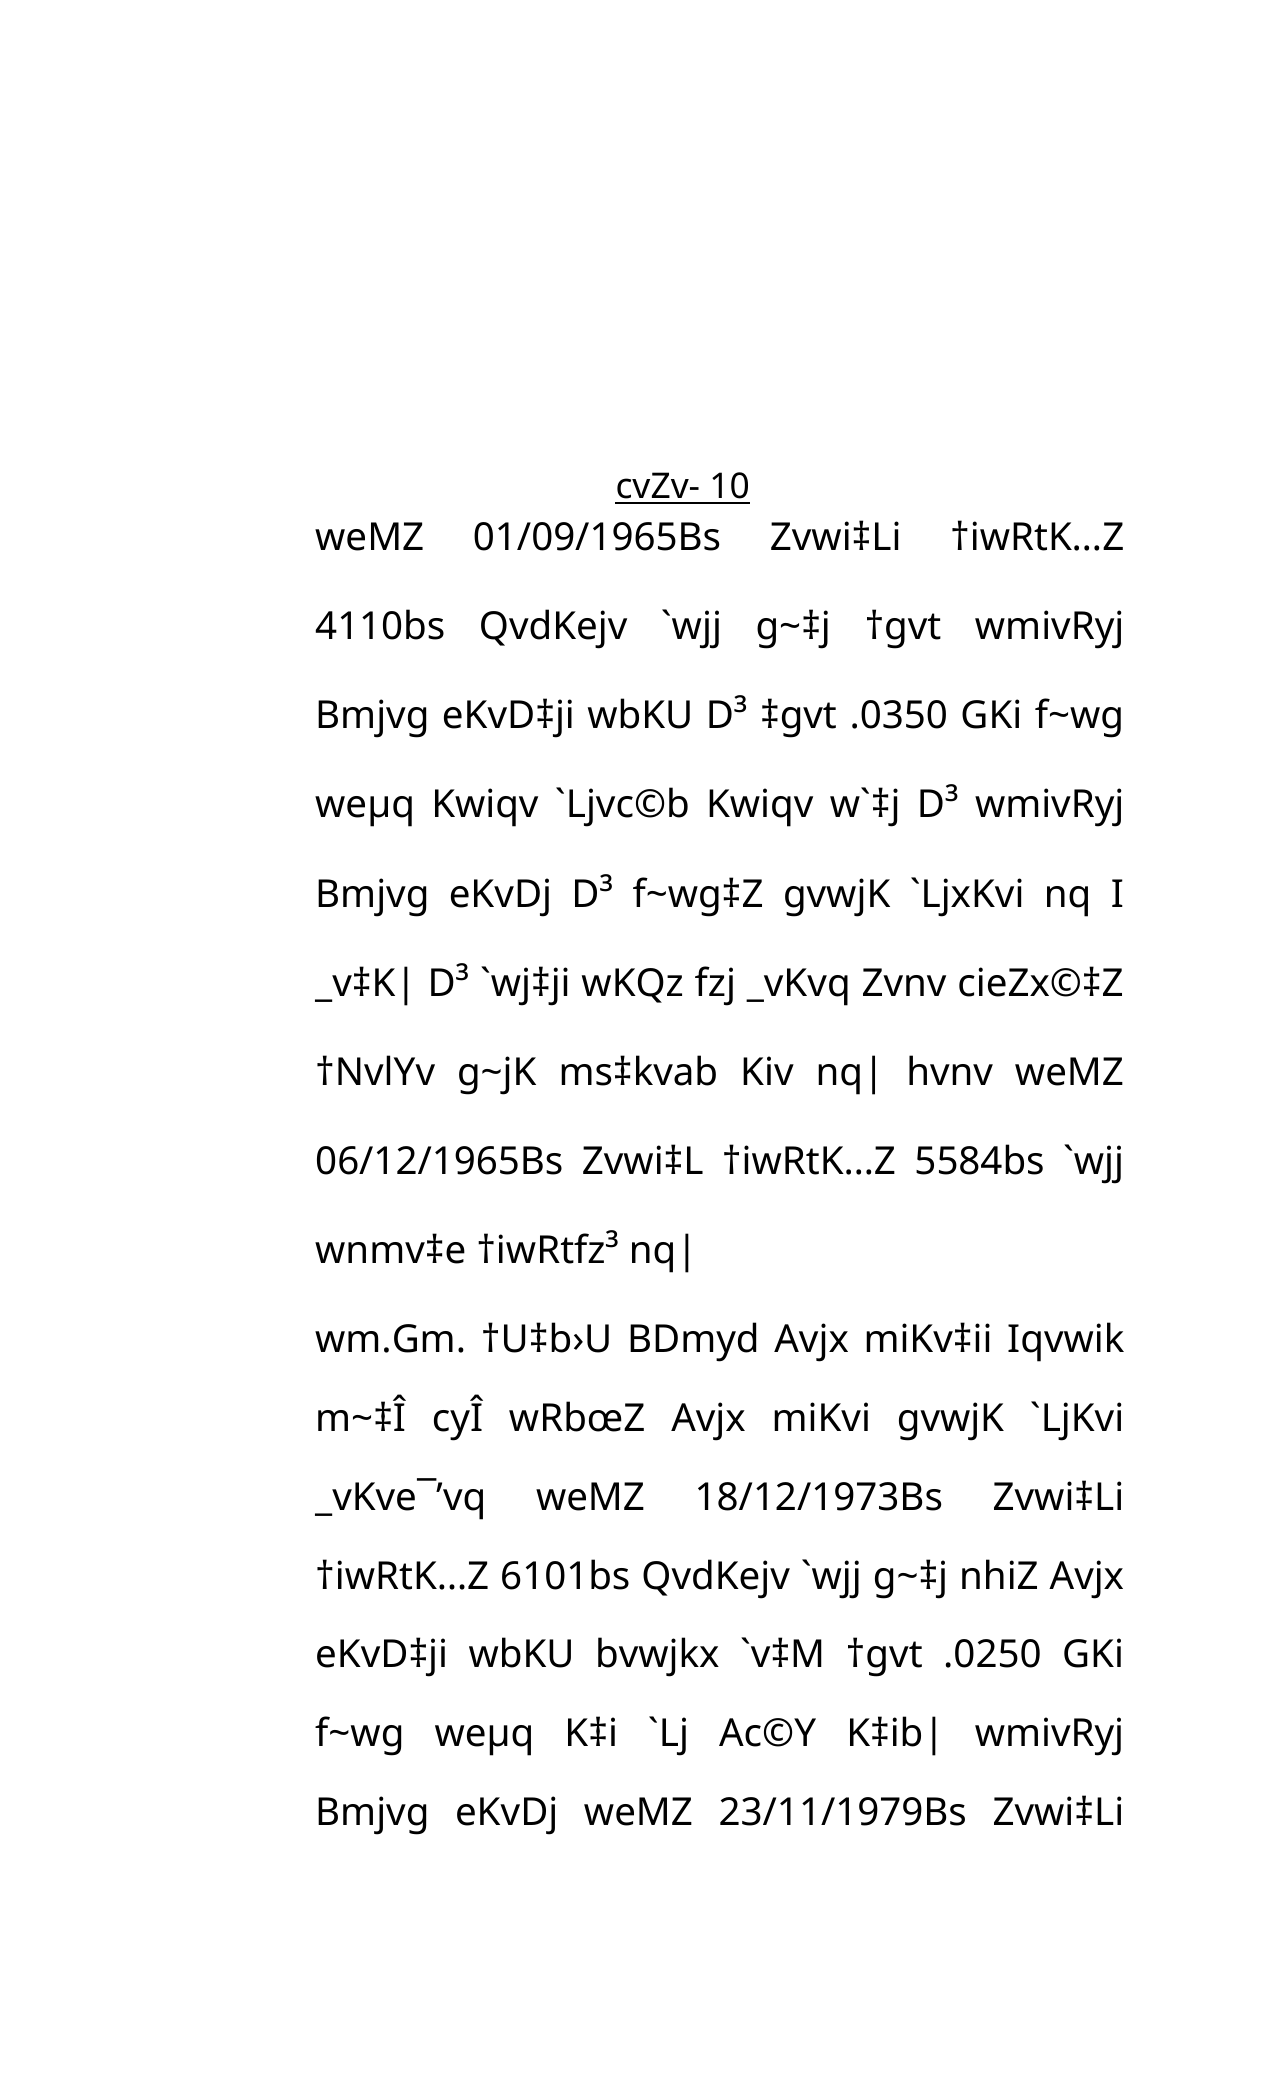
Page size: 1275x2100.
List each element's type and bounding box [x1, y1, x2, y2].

list [315, 1312, 1125, 1837]
list [277, 509, 1125, 1275]
